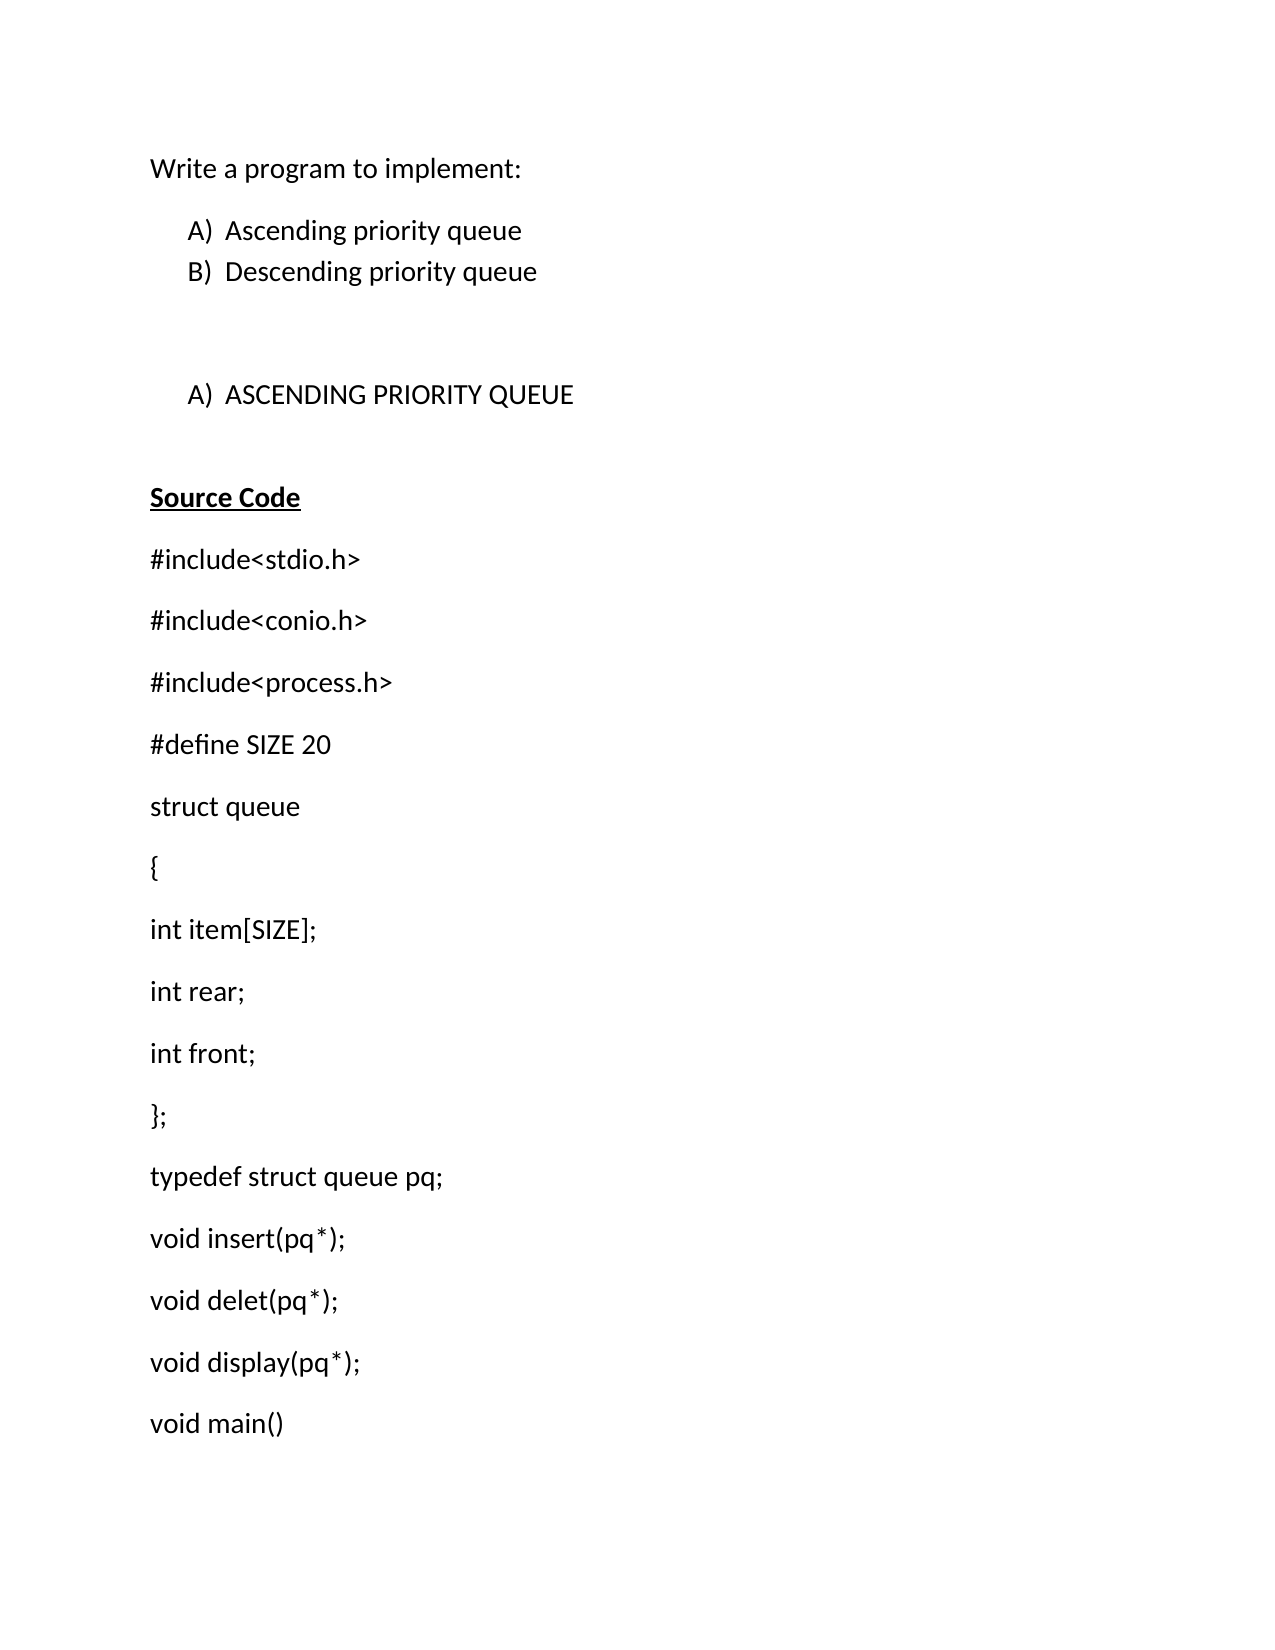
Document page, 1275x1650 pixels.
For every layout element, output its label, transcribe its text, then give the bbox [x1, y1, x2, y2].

text #include<process.h> [150, 664, 1125, 700]
list Ascending priority queue [187, 212, 1125, 247]
text #include<conio.h> [150, 602, 1125, 638]
text void display(pq*); [150, 1344, 1125, 1379]
text Source Code [150, 479, 1125, 514]
text int rear; [150, 973, 1125, 1009]
text { [150, 849, 1125, 885]
list Descending priority queue [187, 253, 1125, 288]
text int item[SIZE]; [150, 911, 1125, 947]
text #include<stdio.h> [150, 541, 1125, 576]
list ASCENDING PRIORITY QUEUE [187, 376, 1125, 412]
text typedef struct queue pq; [150, 1158, 1125, 1194]
text void insert(pq*); [150, 1220, 1125, 1256]
text void main() [150, 1406, 1125, 1441]
text int front; [150, 1035, 1125, 1071]
text #define SIZE 20 [150, 726, 1125, 762]
text Write a program to implement: [150, 150, 1125, 186]
text void delet(pq*); [150, 1282, 1125, 1318]
text struct queue [150, 788, 1125, 823]
text }; [150, 1097, 1125, 1132]
